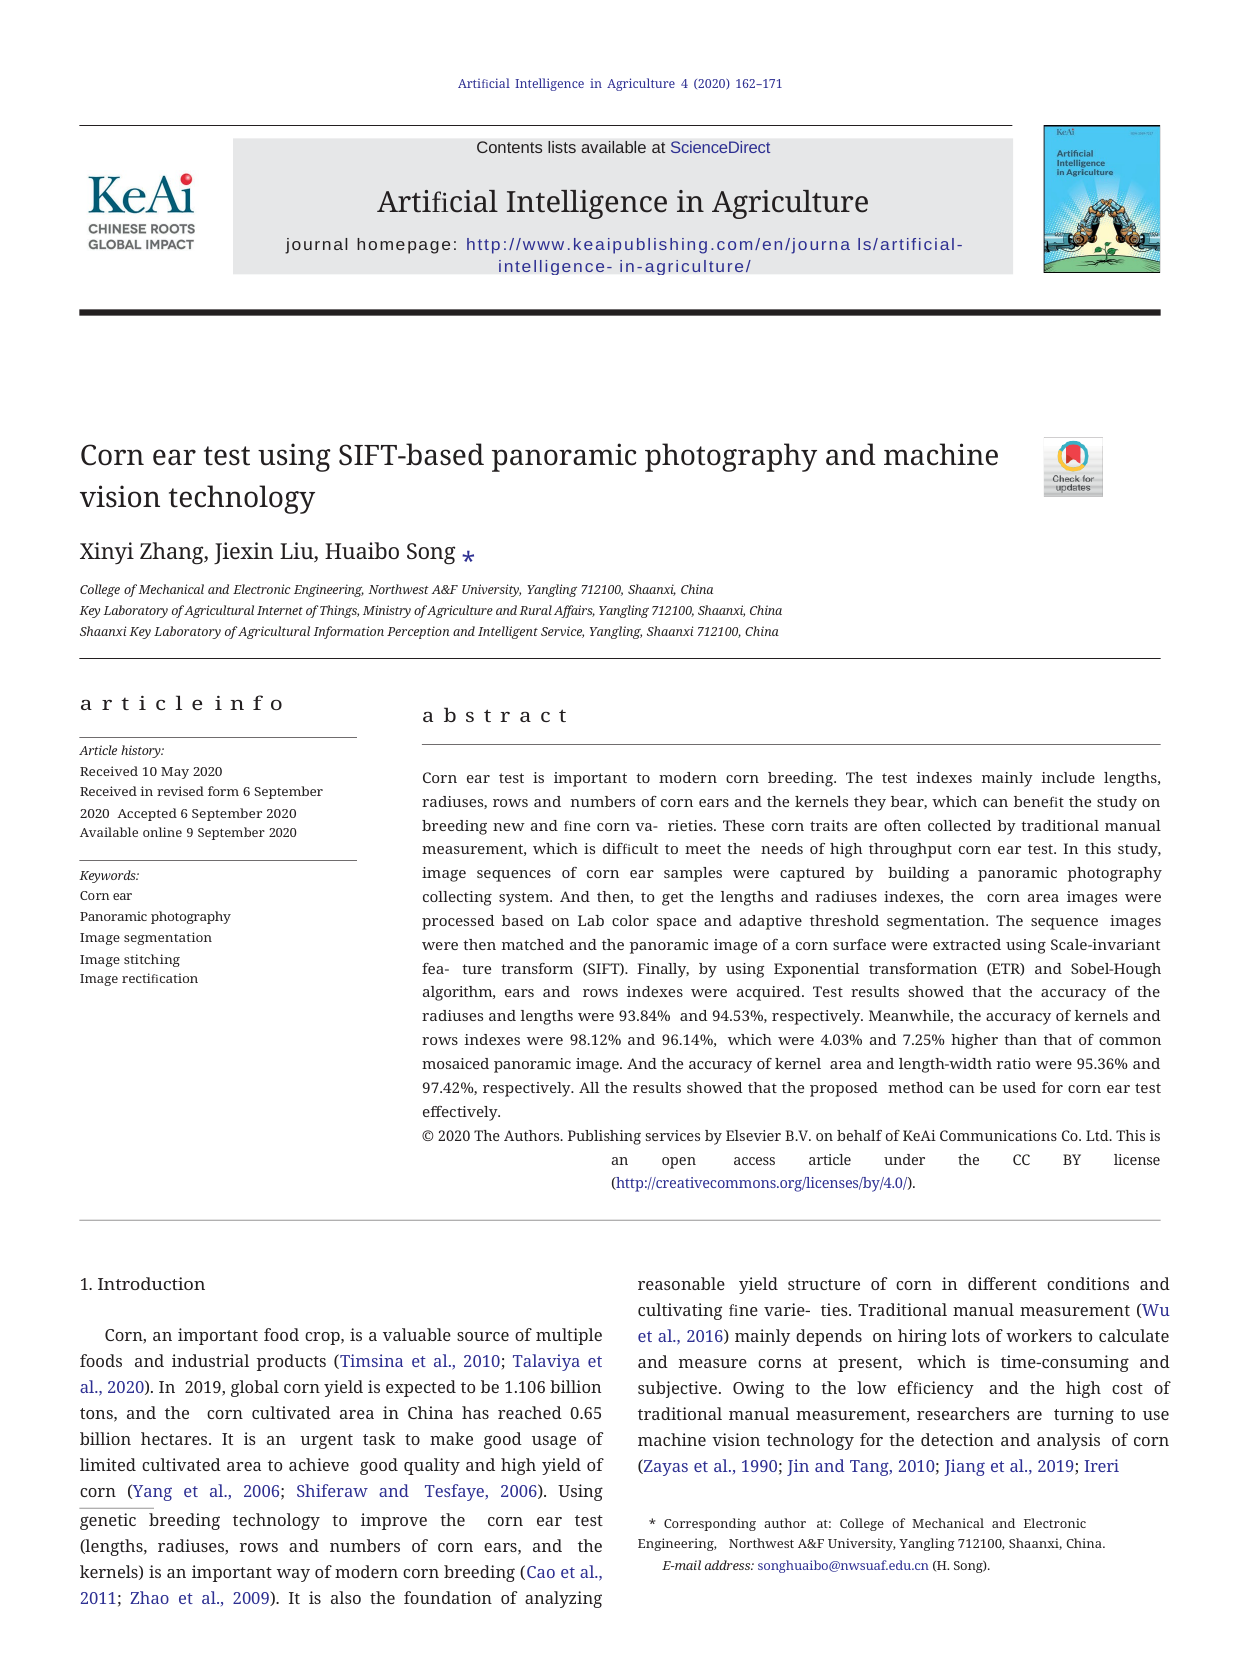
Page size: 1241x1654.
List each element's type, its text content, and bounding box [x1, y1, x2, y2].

text © 2020 The Authors. Publishing services by Elsevier B.V. on behalf of KeAi Communications Co. Ltd. This is an open access article under the CC BY license (http://creativecommons.org/licenses/by/4.0/). [422, 1125, 1161, 1193]
text Corn ear [79, 887, 341, 904]
text Available online 9 September 2020 [79, 826, 341, 840]
picture [86, 170, 199, 251]
text Received 10 May 2020 [79, 763, 341, 780]
text Received in revised form 6 September 2020 Accepted 6 September 2020 [79, 783, 341, 822]
text Xinyi Zhang, Jiexin Liu, Huaibo Song ⁎ [79, 531, 1173, 567]
text Corn ear test using SIFT-based panoramic photography and machine vision technology [79, 435, 1008, 516]
text Key Laboratory of Agricultural Internet of Things, Ministry of Agriculture and Rural Affairs, Yangling 712100, Shaanxi, China Shaanxi Key Laboratory of Agricultural Information Perception and Intelligent Service, Yangling, Shaanxi 712100, China [79, 602, 807, 641]
text Corn ear test is important to modern corn breeding. The test indexes mainly include lengths, radiuses, rows and numbers of corn ears and the kernels they bear, which can benefit the study on breeding new and fine corn va- rieties. These corn traits are often collected by traditional manual measurement, which is difficult to meet the needs of high throughput corn ear test. In this study, image sequences of corn ear samples were captured by building a panoramic photography collecting system. And then, to get the lengths and radiuses indexes, the corn area images were processed based on Lab color space and adaptive threshold segmentation. The sequence images were then matched and the panoramic image of a corn surface were extracted using Scale-invariant fea- ture transform (SIFT). Finally, by using Exponential transformation (ETR) and Sobel-Hough algorithm, ears and rows indexes were acquired. Test results showed that the accuracy of the radiuses and lengths were 93.84% and 94.53%, respectively. Meanwhile, the accuracy of kernels and rows indexes were 98.12% and 96.14%, which were 4.03% and 7.25% higher than that of common mosaiced panoramic image. And the accuracy of kernel area and length-width ratio were 95.36% and 97.42%, respectively. All the results showed that the proposed method can be used for corn ear test effectively. [422, 768, 1162, 1121]
text Panoramic photography Image segmentation Image stitching [79, 908, 238, 968]
picture [1043, 437, 1103, 497]
text Image rectification [79, 972, 341, 987]
picture [1043, 125, 1161, 273]
text Keywords: [79, 867, 341, 884]
text a b s t r a c t [422, 702, 1173, 728]
text Corn, an important food crop, is a valuable source of multiple foods and industrial products (Timsina et al., 2010; Talaviya et al., 2020). In 2019, global corn yield is expected to be 1.106 billion tons, and the corn cultivated area in China has reached 0.65 billion hectares. It is an urgent task to make good usage of limited cultivated area to achieve good quality and high yield of corn (Yang et al., 2006; Shiferaw and Tesfaye, 2006). Using genetic breeding technology to improve the corn ear test (lengths, radiuses, rows and numbers of corn ears, and the kernels) is an important way of modern corn breeding (Cao et al., 2011; Zhao et al., 2009). It is also the foundation of analyzing reasonable yield structure of corn in different conditions and cultivating fine varie- ties. Traditional manual measurement (Wu et al., 2016) mainly depends on hiring lots of workers to calculate and measure corns at present, which is time-consuming and subjective. Owing to the low efficiency and the high cost of traditional manual measurement, researchers are turning to use machine vision technology for the detection and analysis of corn (Zayas et al., 1990; Jin and Tang, 2010; Jiang et al., 2019; Ireri [637, 1272, 1169, 1477]
text Corn, an important food crop, is a valuable source of multiple foods and industrial products (Timsina et al., 2010; Talaviya et al., 2020). In 2019, global corn yield is expected to be 1.106 billion tons, and the corn cultivated area in China has reached 0.65 billion hectares. It is an urgent task to make good usage of limited cultivated area to achieve good quality and high yield of corn (Yang et al., 2006; Shiferaw and Tesfaye, 2006). Using genetic breeding technology to improve the corn ear test (lengths, radiuses, rows and numbers of corn ears, and the kernels) is an important way of modern corn breeding (Cao et al., 2011; Zhao et al., 2009). It is also the foundation of analyzing reasonable yield structure of corn in different conditions and cultivating fine varie- ties. Traditional manual measurement (Wu et al., 2016) mainly depends on hiring lots of workers to calculate and measure corns at present, which is time-consuming and subjective. Owing to the low efficiency and the high cost of traditional manual measurement, researchers are turning to use machine vision technology for the detection and analysis of corn (Zayas et al., 1990; Jin and Tang, 2010; Jiang et al., 2019; Ireri [79, 1323, 603, 1609]
text Artificial Intelligence in Agriculture 4 (2020) 162–171 [69, 75, 1172, 92]
text E-mail address: songhuaibo@nwsuaf.edu.cn (H. Song). [662, 1557, 1173, 1574]
text Article history: [79, 742, 341, 759]
text * Corresponding author at: College of Mechanical and Electronic Engineering, Northwest A&F University, Yangling 712100, Shaanxi, China. [637, 1515, 1173, 1553]
text College of Mechanical and Electronic Engineering, Northwest A&F University, Yangling 712100, Shaanxi, China [79, 581, 1173, 598]
text a r t i c l e i n f o [79, 691, 341, 716]
list Introduction [79, 1272, 607, 1295]
